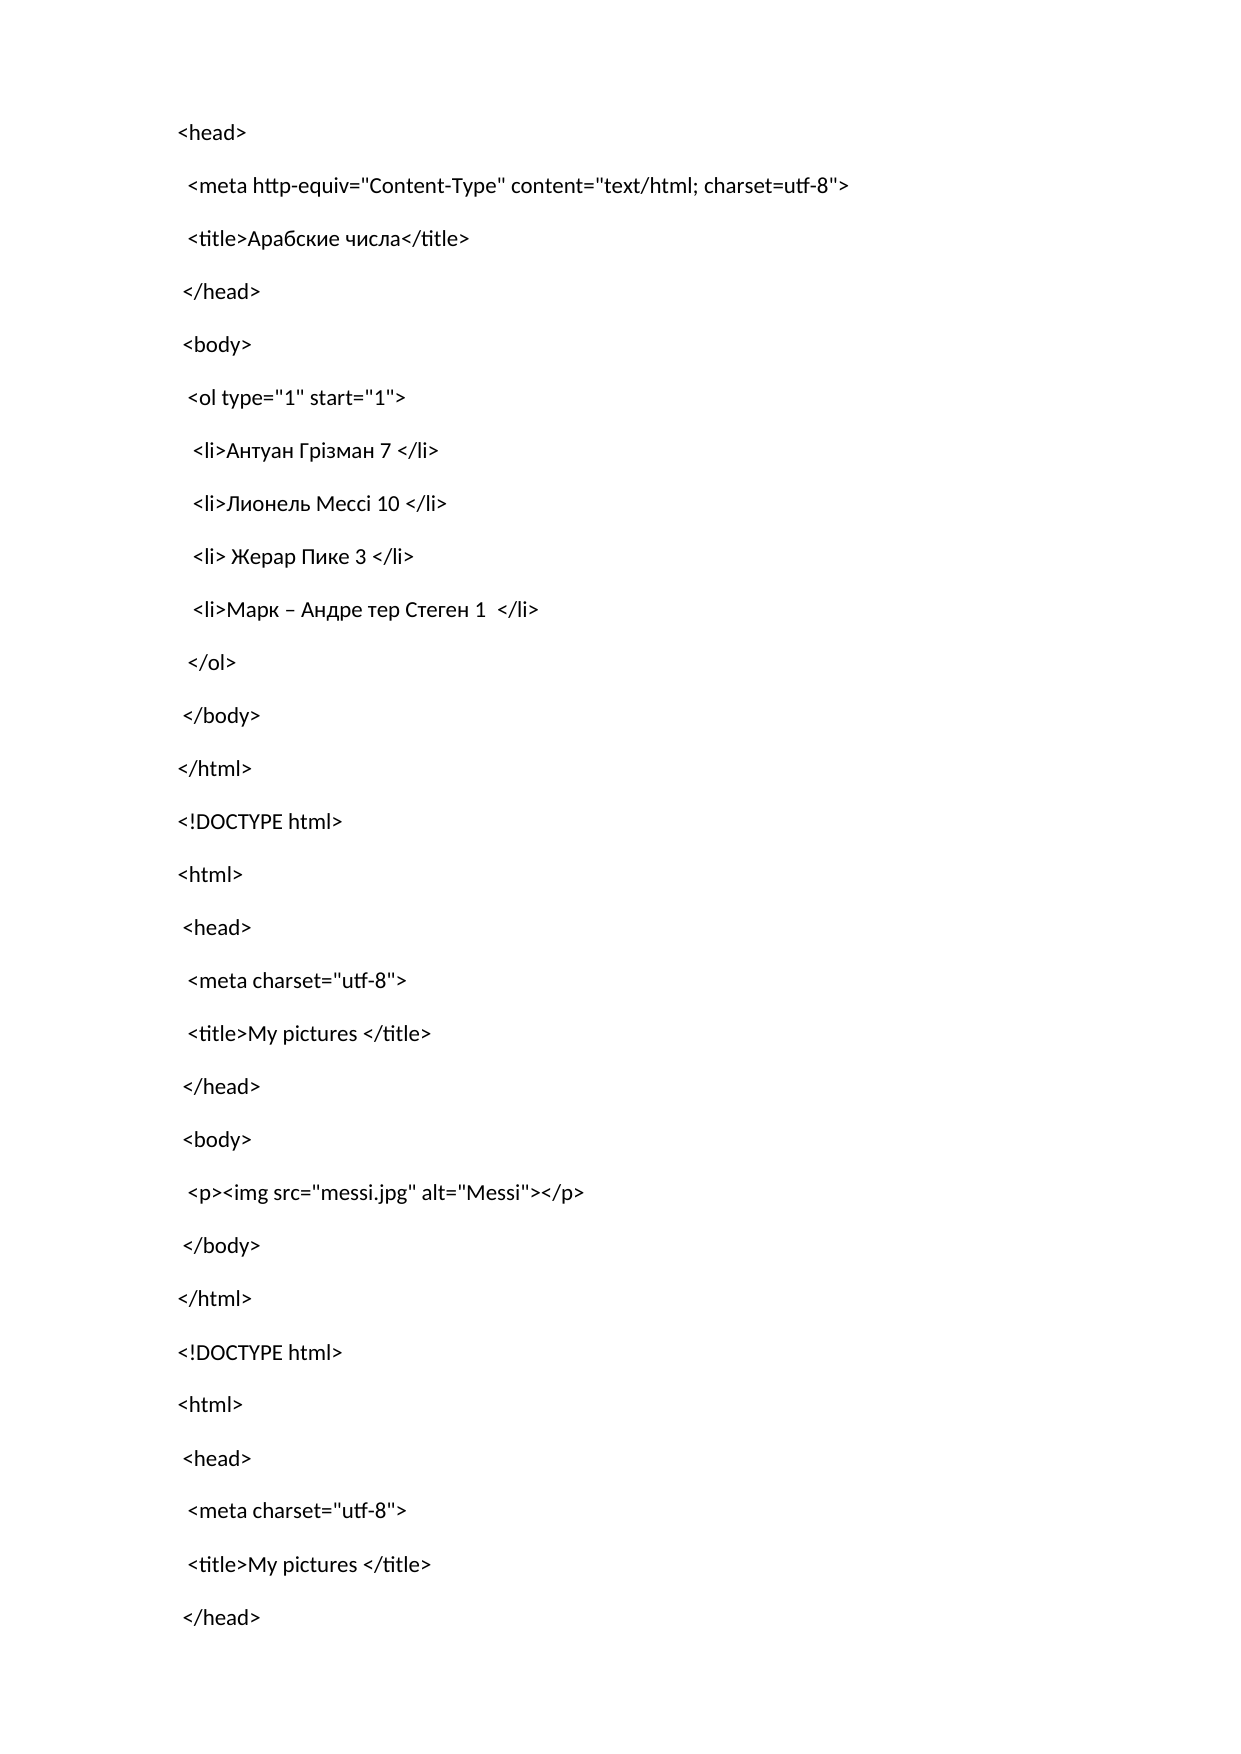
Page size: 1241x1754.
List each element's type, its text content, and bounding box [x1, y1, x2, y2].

text </body> [177, 1232, 1152, 1259]
text </ol> [177, 648, 1152, 676]
text <li>Лионель Мессі 10 </li> [177, 489, 1152, 517]
text <ol type="1" start="1"> [177, 383, 1152, 411]
text <meta charset="utf-8"> [177, 1497, 1152, 1525]
text <!DOCTYPE html> [177, 1338, 1152, 1366]
text <title>My pictures </title> [177, 1019, 1152, 1047]
text <body> [177, 1126, 1152, 1153]
text <li>Антуан Грізман 7 </li> [177, 436, 1152, 464]
text </head> [177, 277, 1152, 305]
text </html> [177, 754, 1152, 782]
text <head> [177, 1444, 1152, 1472]
text </head> [177, 1072, 1152, 1101]
text </body> [177, 701, 1152, 729]
text <html> [177, 1391, 1152, 1419]
text <meta charset="utf-8"> [177, 966, 1152, 994]
text <p><img src="messi.jpg" alt="Messi"></p> [177, 1178, 1152, 1207]
text <head> [177, 118, 1152, 146]
text <li> Жерар Пике 3 </li> [177, 542, 1152, 570]
text <html> [177, 860, 1152, 888]
text <title>Арабские числа</title> [177, 224, 1152, 252]
text <title>My pictures </title> [177, 1550, 1152, 1578]
text </head> [177, 1603, 1152, 1631]
text <head> [177, 913, 1152, 941]
text </html> [177, 1284, 1152, 1313]
text <meta http-equiv="Content-Type" content="text/html; charset=utf-8"> [177, 171, 1152, 199]
text <li>Марк – Андре тер Стеген 1 </li> [177, 595, 1152, 623]
text <body> [177, 330, 1152, 358]
text <!DOCTYPE html> [177, 807, 1152, 835]
